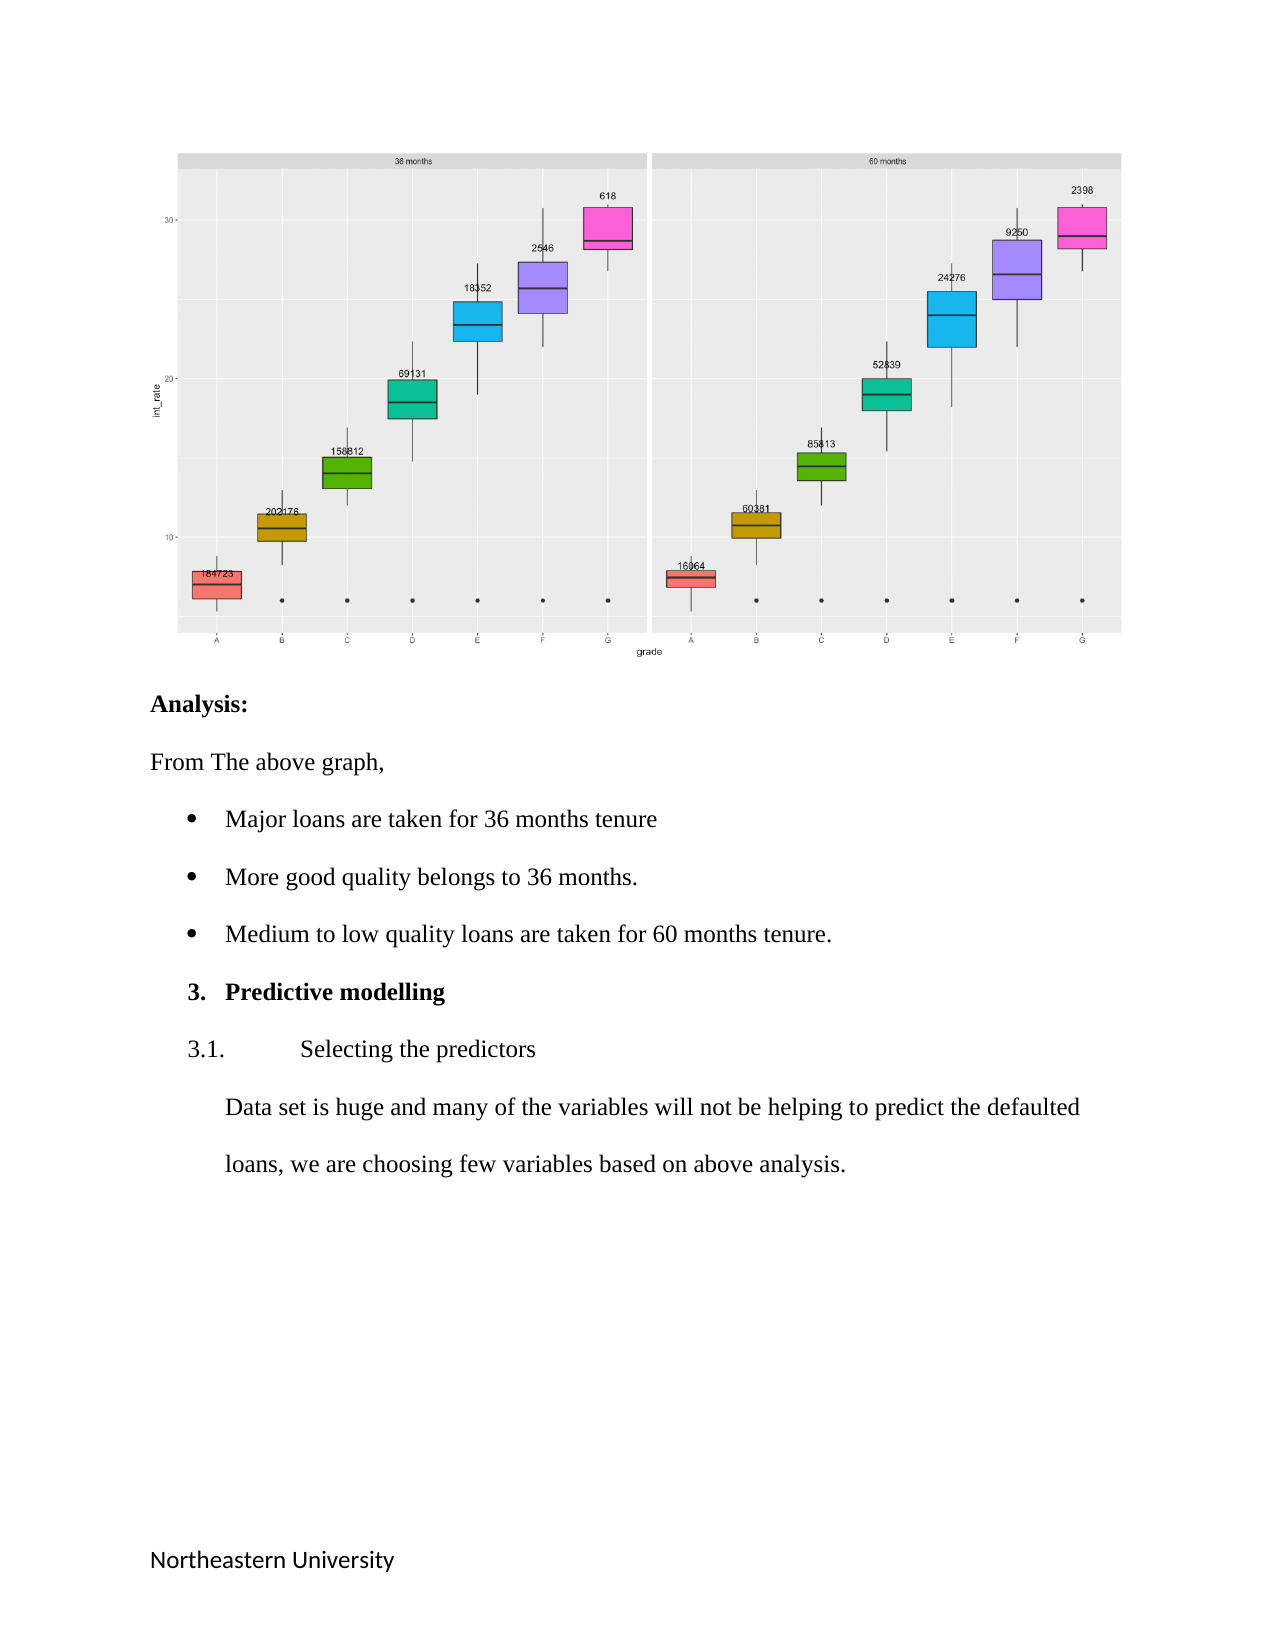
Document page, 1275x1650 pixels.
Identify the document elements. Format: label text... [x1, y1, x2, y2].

list Medium to low quality loans are taken for 60 months tenure. [187, 919, 1125, 948]
list More good quality belongs to 36 months. [187, 862, 1125, 890]
list Predictive modelling [187, 977, 1125, 1005]
list Data set is huge and many of the variables will not be helping to predict the defaulted loans, we are choosing few variables based on above analysis. [225, 1092, 1125, 1178]
picture [150, 150, 1125, 659]
text Analysis: [150, 689, 1125, 718]
list Major loans are taken for 36 months tenure [187, 804, 1125, 833]
text From The above graph, [150, 747, 1125, 775]
list Selecting the predictors [187, 1034, 1125, 1063]
